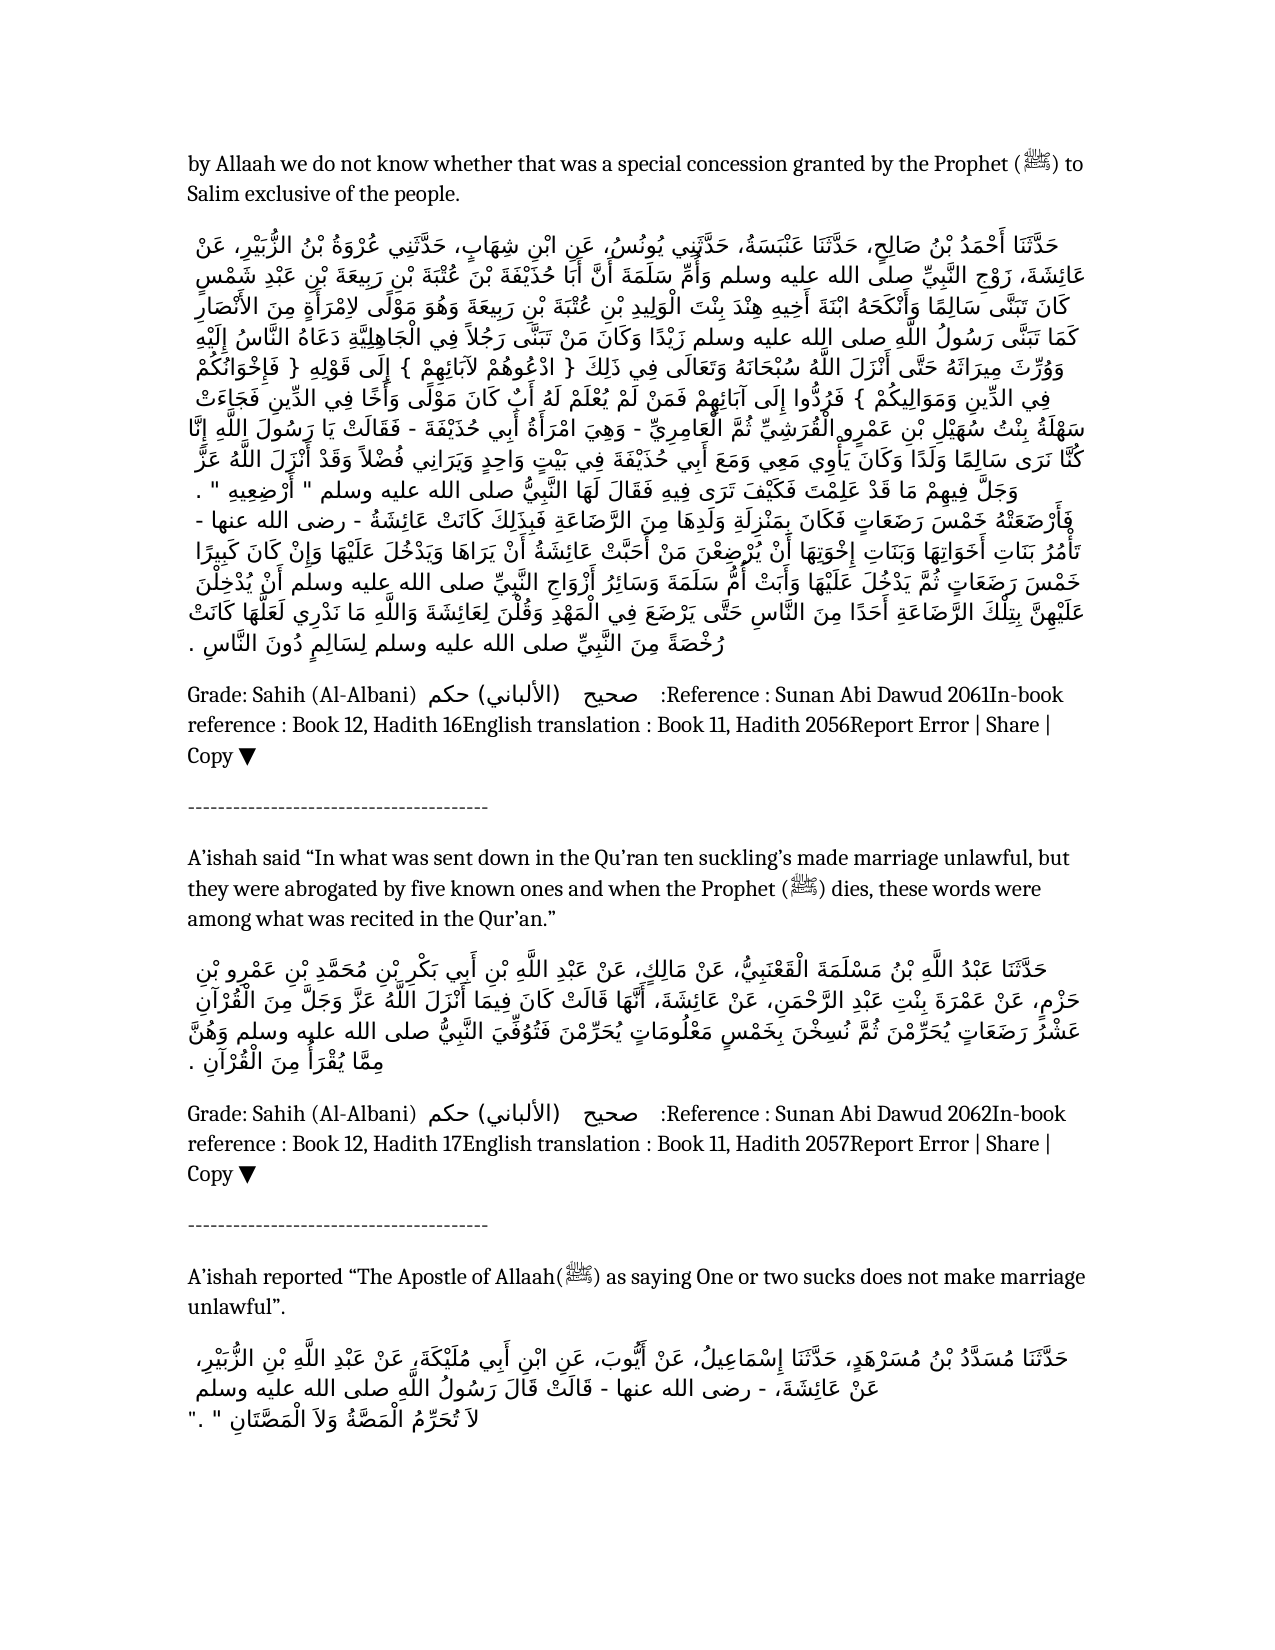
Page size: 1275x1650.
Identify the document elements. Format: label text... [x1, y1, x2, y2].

text A’ishah said “In what was sent down in the Qu’ran ten suckling’s made marriage unlawful, but they were abrogated by five known ones and when the Prophet (ﷺ) dies, these words were among what was recited in the Qur’an.” [187, 844, 1087, 932]
text Grade: Sahih (Al-Albani) صحيح (الألباني) حكم :Reference : Sunan Abi Dawud 2061In-book reference : Book 12, Hadith 16English translation : Book 11, Hadith 2056Report Error | Share | Copy ▼ [187, 681, 1087, 769]
text Grade: Sahih (Al-Albani) صحيح (الألباني) حكم :Reference : Sunan Abi Dawud 2062In-book reference : Book 12, Hadith 17English translation : Book 11, Hadith 2057Report Error | Share | Copy ▼ [187, 1100, 1087, 1187]
text حَدَّثَنَا أَحْمَدُ بْنُ صَالِحٍ، حَدَّثَنَا عَنْبَسَةُ، حَدَّثَنِي يُونُسُ، عَنِ ابْنِ شِهَابٍ، حَدَّثَنِي عُرْوَةُ بْنُ الزُّبَيْرِ، عَنْ عَائِشَةَ، زَوْجِ النَّبِيِّ صلى الله عليه وسلم وَأُمِّ سَلَمَةَ أَنَّ أَبَا حُذَيْفَةَ بْنَ عُتْبَةَ بْنِ رَبِيعَةَ بْنِ عَبْدِ شَمْسٍ كَانَ تَبَنَّى سَالِمًا وَأَنْكَحَهُ ابْنَةَ أَخِيهِ هِنْدَ بِنْتَ الْوَلِيدِ بْنِ عُتْبَةَ بْنِ رَبِيعَةَ وَهُوَ مَوْلًى لاِمْرَأَةٍ مِنَ الأَنْصَارِ كَمَا تَبَنَّى رَسُولُ اللَّهِ صلى الله عليه وسلم زَيْدًا وَكَانَ مَنْ تَبَنَّى رَجُلاً فِي الْجَاهِلِيَّةِ دَعَاهُ النَّاسُ إِلَيْهِ وَوُرِّثَ مِيرَاثَهُ حَتَّى أَنْزَلَ اللَّهُ سُبْحَانَهُ وَتَعَالَى فِي ذَلِكَ ‏{‏ ادْعُوهُمْ لآبَائِهِمْ ‏}‏ إِلَى قَوْلِهِ ‏{‏ فَإِخْوَانُكُمْ فِي الدِّينِ وَمَوَالِيكُمْ ‏}‏ فَرُدُّوا إِلَى آبَائِهِمْ فَمَنْ لَمْ يُعْلَمْ لَهُ أَبٌ كَانَ مَوْلًى وَأَخًا فِي الدِّينِ فَجَاءَتْ سَهْلَةُ بِنْتُ سُهَيْلِ بْنِ عَمْرٍو الْقُرَشِيِّ ثُمَّ الْعَامِرِيِّ - وَهِيَ امْرَأَةُ أَبِي حُذَيْفَةَ - فَقَالَتْ يَا رَسُولَ اللَّهِ إِنَّا كُنَّا نَرَى سَالِمًا وَلَدًا وَكَانَ يَأْوِي مَعِي وَمَعَ أَبِي حُذَيْفَةَ فِي بَيْتٍ وَاحِدٍ وَيَرَانِي فُضْلاً وَقَدْ أَنْزَلَ اللَّهُ عَزَّ وَجَلَّ فِيهِمْ مَا قَدْ عَلِمْتَ فَكَيْفَ تَرَى فِيهِ فَقَالَ لَهَا النَّبِيُّ صلى الله عليه وسلم ‏"‏ أَرْضِعِيهِ ‏"‏ ‏.‏ فَأَرْضَعَتْهُ خَمْسَ رَضَعَاتٍ فَكَانَ بِمَنْزِلَةِ وَلَدِهَا مِنَ الرَّضَاعَةِ فَبِذَلِكَ كَانَتْ عَائِشَةُ - رضى الله عنها - تَأْمُرُ بَنَاتِ أَخَوَاتِهَا وَبَنَاتِ إِخْوَتِهَا أَنْ يُرْضِعْنَ مَنْ أَحَبَّتْ عَائِشَةُ أَنْ يَرَاهَا وَيَدْخُلَ عَلَيْهَا وَإِنْ كَانَ كَبِيرًا خَمْسَ رَضَعَاتٍ ثُمَّ يَدْخُلَ عَلَيْهَا وَأَبَتْ أُمُّ سَلَمَةَ وَسَائِرُ أَزْوَاجِ النَّبِيِّ صلى الله عليه وسلم أَنْ يُدْخِلْنَ عَلَيْهِنَّ بِتِلْكَ الرَّضَاعَةِ أَحَدًا مِنَ النَّاسِ حَتَّى يَرْضَعَ فِي الْمَهْدِ وَقُلْنَ لِعَائِشَةَ وَاللَّهِ مَا نَدْرِي لَعَلَّهَا كَانَتْ رُخْصَةً مِنَ النَّبِيِّ صلى الله عليه وسلم لِسَالِمٍ دُونَ النَّاسِ ‏.‏ [187, 232, 1087, 657]
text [187, 150, 1087, 207]
text ---------------------------------------- [187, 793, 1087, 820]
text حَدَّثَنَا مُسَدَّدُ بْنُ مُسَرْهَدٍ، حَدَّثَنَا إِسْمَاعِيلُ، عَنْ أَيُّوبَ، عَنِ ابْنِ أَبِي مُلَيْكَةَ، عَنْ عَبْدِ اللَّهِ بْنِ الزُّبَيْرِ، عَنْ عَائِشَةَ، - رضى الله عنها - قَالَتْ قَالَ رَسُولُ اللَّهِ صلى الله عليه وسلم ‏ "‏ لاَ تُحَرِّمُ الْمَصَّةُ وَلاَ الْمَصَّتَانِ ‏"‏ ‏.‏ [187, 1345, 1087, 1433]
text ---------------------------------------- [187, 1212, 1087, 1238]
text حَدَّثَنَا عَبْدُ اللَّهِ بْنُ مَسْلَمَةَ الْقَعْنَبِيُّ، عَنْ مَالِكٍ، عَنْ عَبْدِ اللَّهِ بْنِ أَبِي بَكْرِ بْنِ مُحَمَّدِ بْنِ عَمْرِو بْنِ حَزْمٍ، عَنْ عَمْرَةَ بِنْتِ عَبْدِ الرَّحْمَنِ، عَنْ عَائِشَةَ، أَنَّهَا قَالَتْ كَانَ فِيمَا أَنْزَلَ اللَّهُ عَزَّ وَجَلَّ مِنَ الْقُرْآنِ عَشْرُ رَضَعَاتٍ يُحَرِّمْنَ ثُمَّ نُسِخْنَ بِخَمْسٍ مَعْلُومَاتٍ يُحَرِّمْنَ فَتُوُفِّيَ النَّبِيُّ صلى الله عليه وسلم وَهُنَّ مِمَّا يُقْرَأُ مِنَ الْقُرْآنِ ‏.‏ [187, 957, 1087, 1075]
text A’ishah reported “The Apostle of Allaah(ﷺ) as saying One or two sucks does not make marriage unlawful”. [187, 1263, 1087, 1320]
